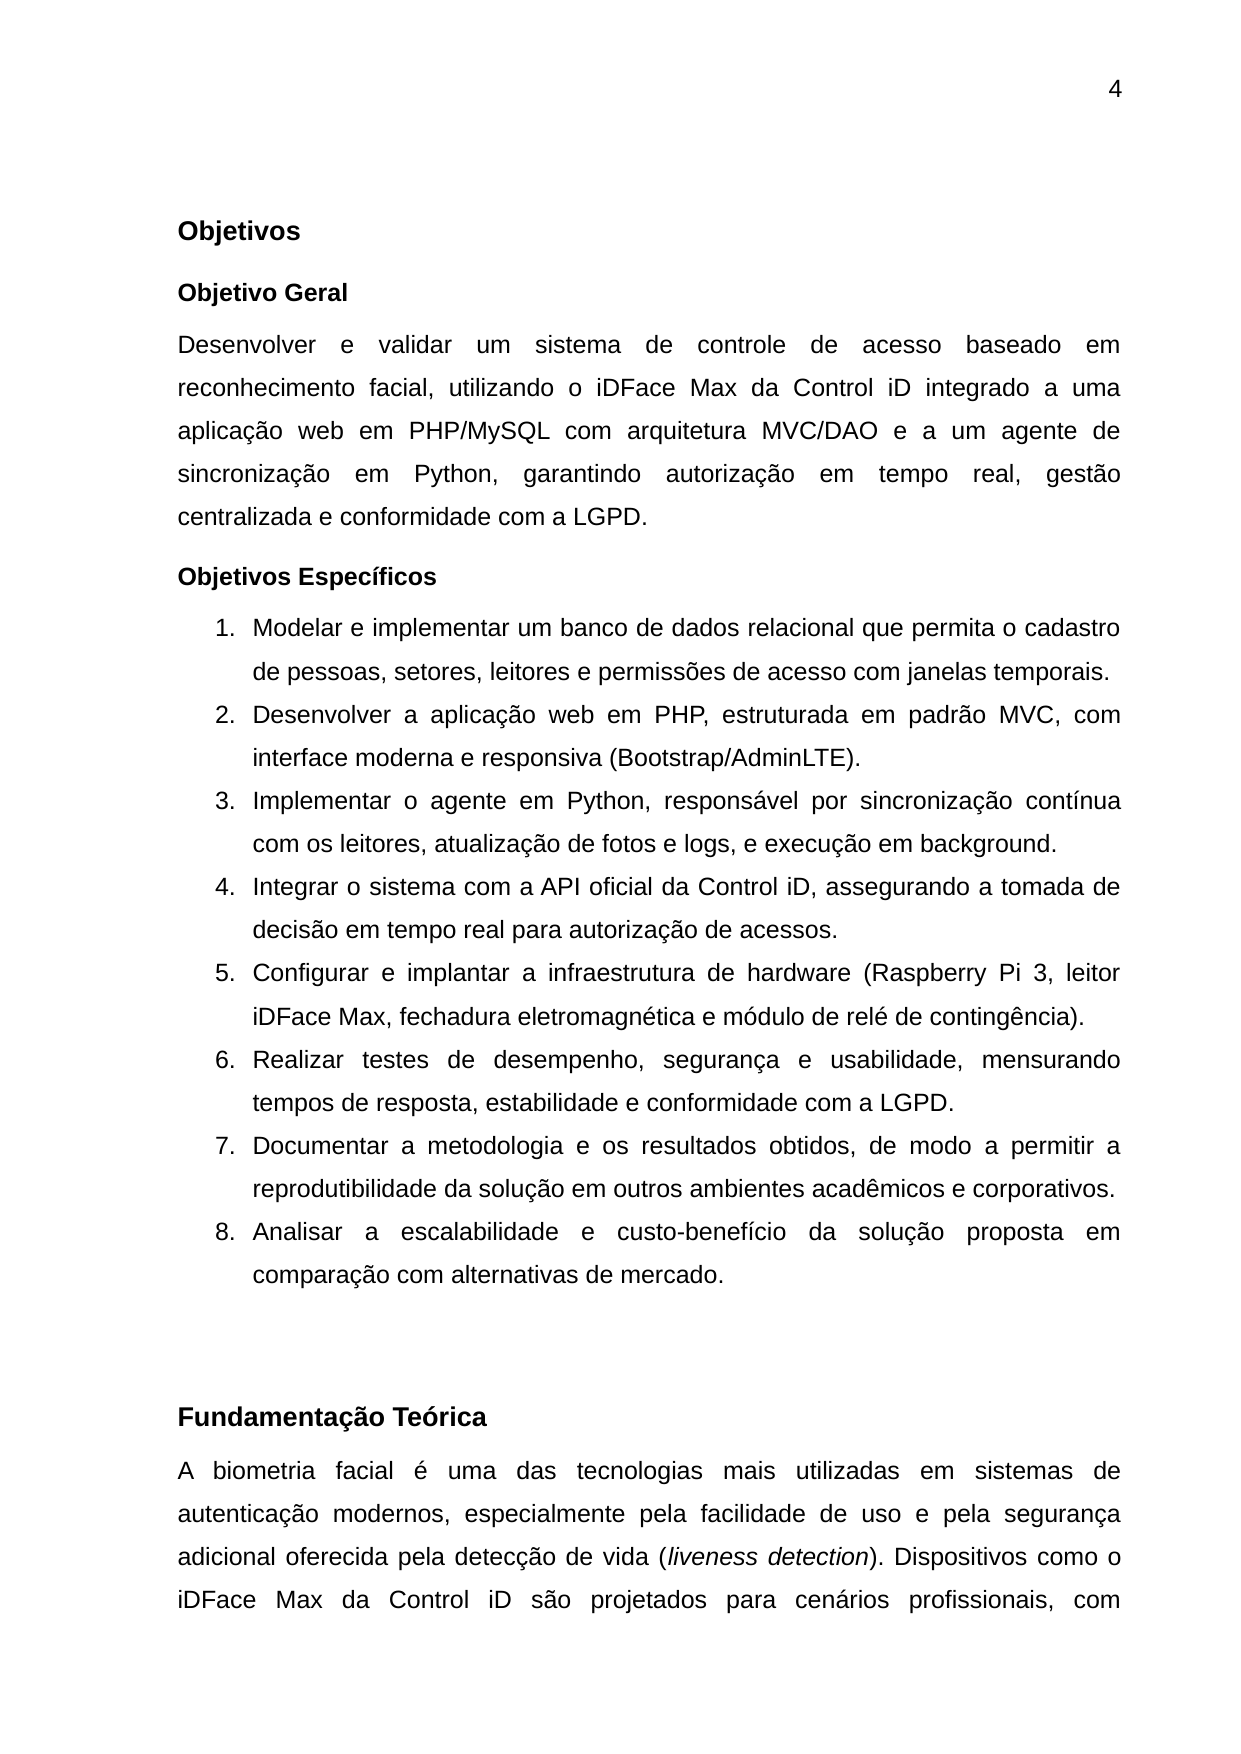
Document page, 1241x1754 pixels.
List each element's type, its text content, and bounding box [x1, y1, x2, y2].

text Desenvolver e validar um sistema de controle de acesso baseado em reconhecimento facial, utilizando o iDFace Max da Control iD integrado a uma aplicação web em PHP/MySQL com arquitetura MVC/DAO e a um agente de sincronização em Python, garantindo autorização em tempo real, gestão centralizada e conformidade com a LGPD. [177, 330, 1122, 531]
list Realizar testes de desempenho, segurança e usabilidade, mensurando tempos de resposta, estabilidade e conformidade com a LGPD. [215, 1045, 1122, 1117]
list Implementar o agente em Python, responsável por sincronização contínua com os leitores, atualização de fotos e logs, e execução em background. [215, 786, 1122, 858]
subtitle Objetivos [177, 215, 1122, 246]
list Analisar a escalabilidade e custo-benefício da solução proposta em comparação com alternativas de mercado. [215, 1217, 1122, 1289]
list Integrar o sistema com a API oficial da Control iD, assegurando a tomada de decisão em tempo real para autorização de acessos. [215, 872, 1122, 944]
subtitle Fundamentação Teórica [177, 1401, 1122, 1432]
subtitle Objetivos Específicos [177, 562, 1122, 591]
list Modelar e implementar um banco de dados relacional que permita o cadastro de pessoas, setores, leitores e permissões de acesso com janelas temporais. [215, 613, 1122, 685]
subtitle Objetivo Geral [177, 278, 1122, 307]
list Configurar e implantar a infraestrutura de hardware (Raspberry Pi 3, leitor iDFace Max, fechadura eletromagnética e módulo de relé de contingência). [215, 958, 1122, 1030]
list Documentar a metodologia e os resultados obtidos, de modo a permitir a reprodutibilidade da solução em outros ambientes acadêmicos e corporativos. [215, 1131, 1122, 1203]
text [177, 1456, 1122, 1614]
list Desenvolver a aplicação web em PHP, estruturada em padrão MVC, com interface moderna e responsiva (Bootstrap/AdminLTE). [215, 700, 1122, 772]
